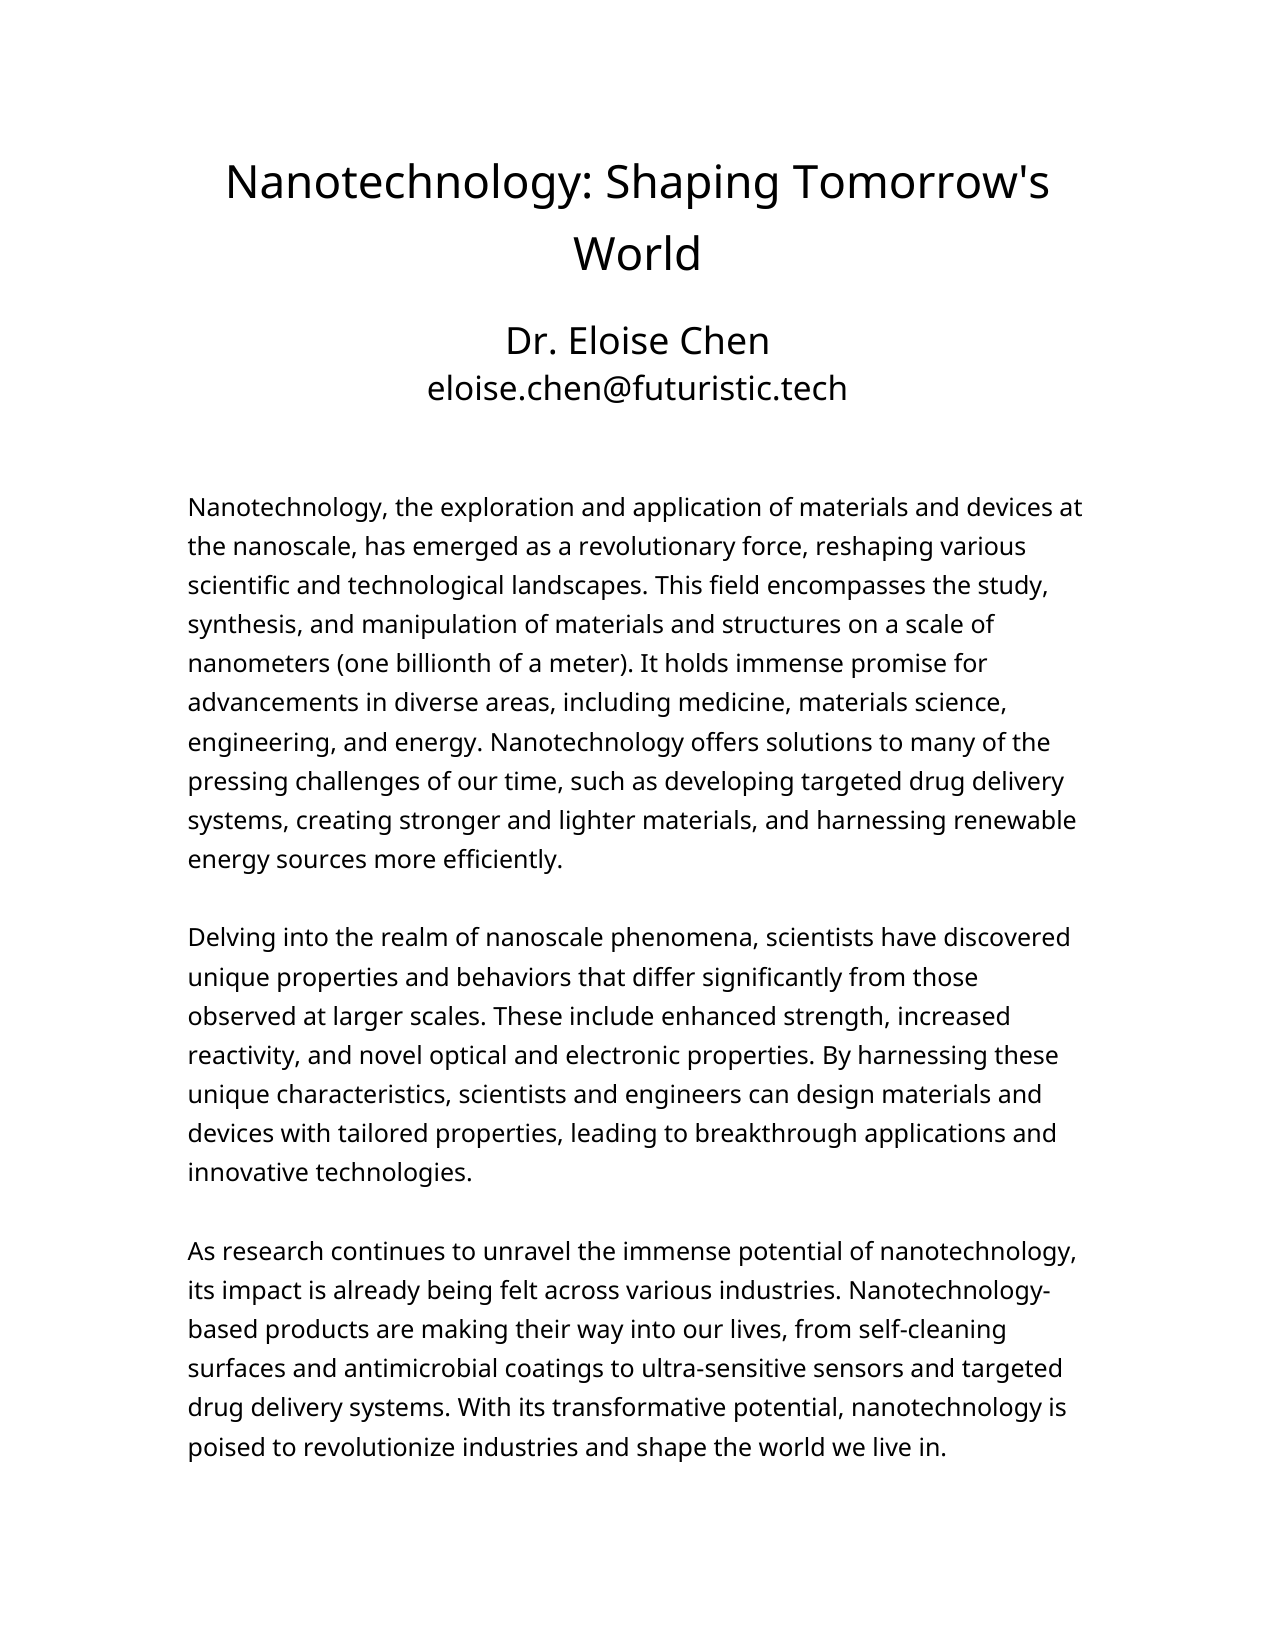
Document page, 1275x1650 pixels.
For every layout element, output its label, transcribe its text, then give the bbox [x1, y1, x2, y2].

text Nanotechnology, the exploration and application of materials and devices at the nanoscale, has emerged as a revolutionary force, reshaping various scientific and technological landscapes. This field encompasses the study, synthesis, and manipulation of materials and structures on a scale of nanometers (one billionth of a meter). It holds immense promise for advancements in diverse areas, including medicine, materials science, engineering, and energy. Nanotechnology offers solutions to many of the pressing challenges of our time, such as developing targeted drug delivery systems, creating stronger and lighter materials, and harnessing renewable energy sources more efficiently. Delving into the realm of nanoscale phenomena, scientists have discovered unique properties and behaviors that differ significantly from those observed at larger scales. These include enhanced strength, increased reactivity, and novel optical and electronic properties. By harnessing these unique characteristics, scientists and engineers can design materials and devices with tailored properties, leading to breakthrough applications and innovative technologies. As research continues to unravel the immense potential of nanotechnology, its impact is already being felt across various industries. Nanotechnology-based products are making their way into our lives, from self-cleaning surfaces and antimicrobial coatings to ultra-sensitive sensors and targeted drug delivery systems. With its transformative potential, nanotechnology is poised to revolutionize industries and shape the world we live in. [187, 489, 1087, 1463]
text Dr. Eloise Chen [187, 314, 1087, 365]
text Nanotechnology: Shaping Tomorrow's World [187, 150, 1087, 284]
text eloise.chen@futuristic.tech [187, 365, 1087, 411]
